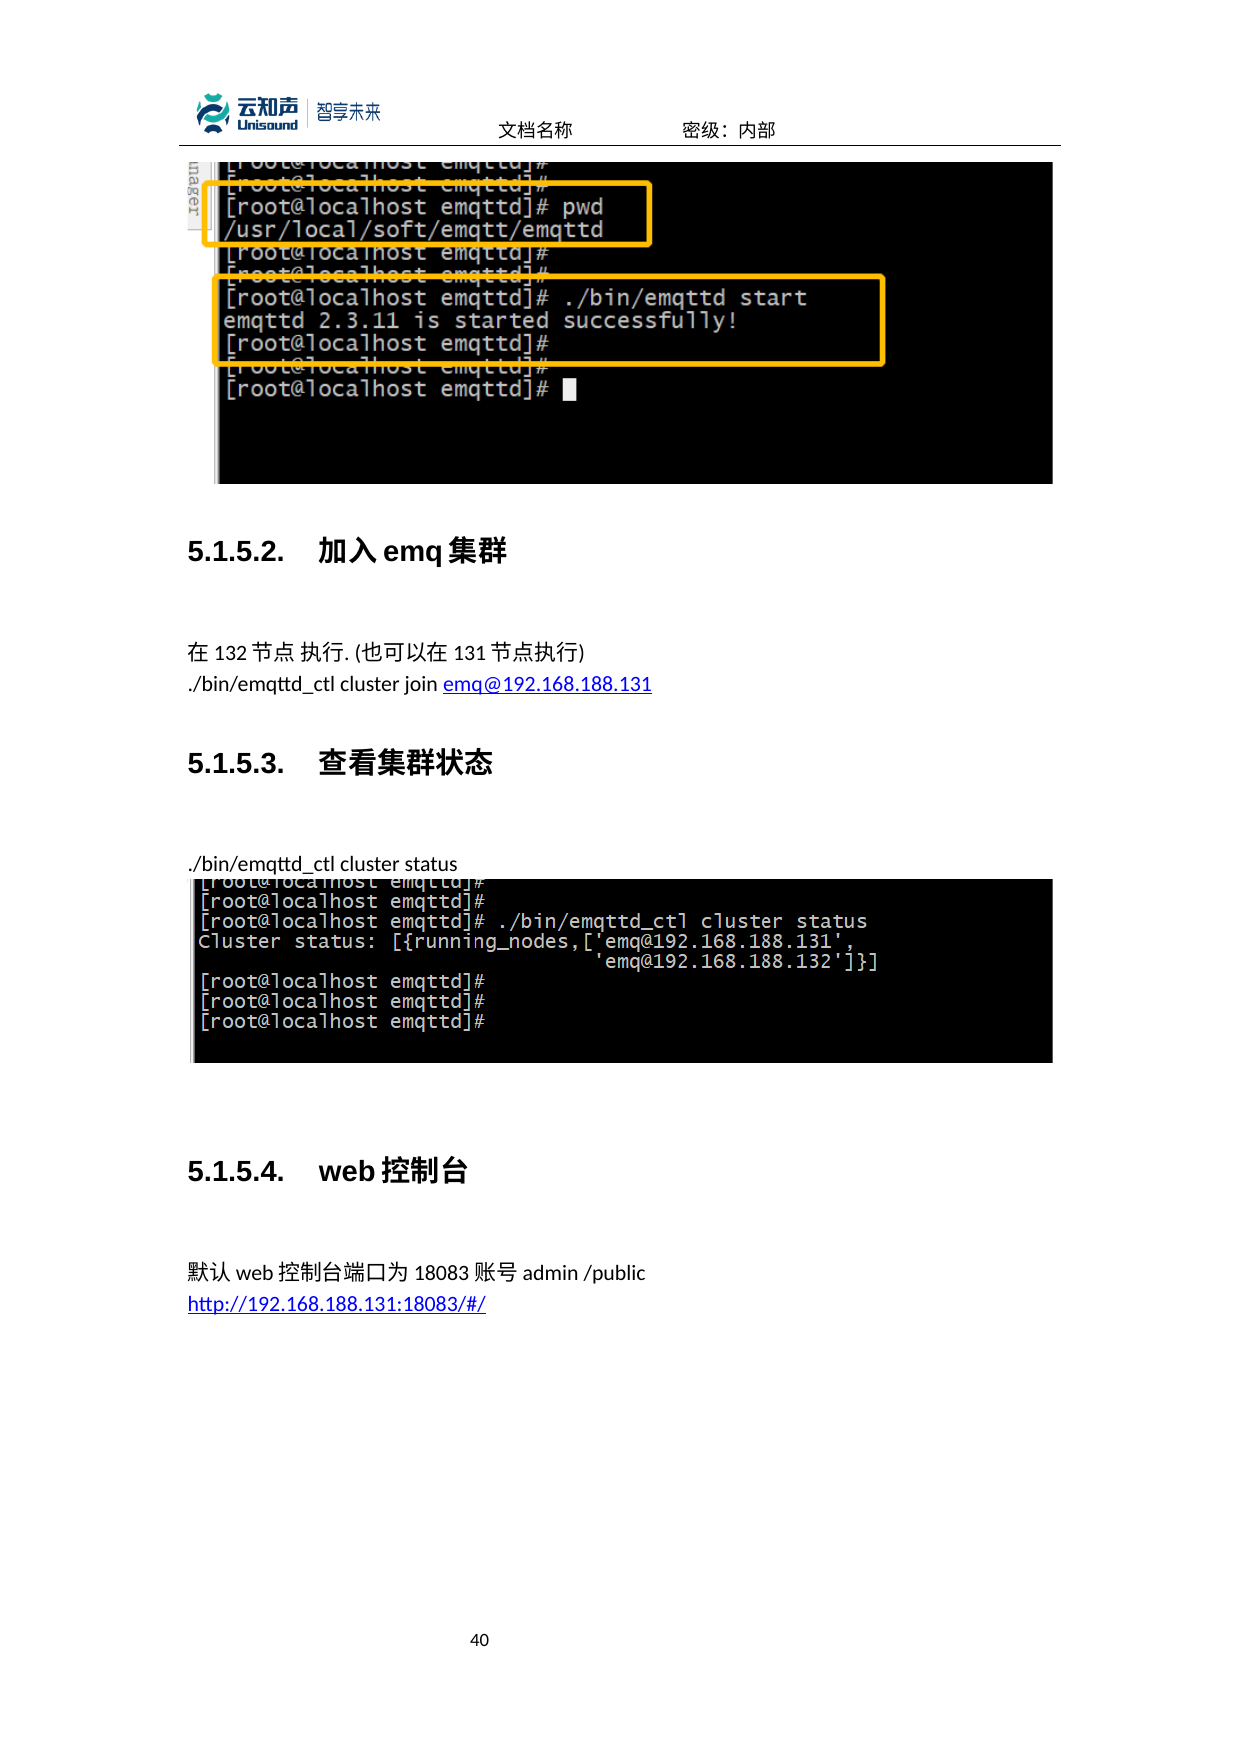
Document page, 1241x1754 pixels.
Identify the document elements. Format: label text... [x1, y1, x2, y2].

text ./bin/emqttd_ctl cluster status [187, 847, 1053, 879]
picture [187, 162, 1053, 484]
picture [191, 90, 384, 138]
subtitle web控制台 [187, 1136, 1053, 1201]
subtitle 查看集群状态 [187, 729, 1053, 794]
picture [187, 879, 1053, 1063]
text 默认web控制台端口为18083 账号 admin /public [187, 1255, 1053, 1287]
text 在132节点 执行. (也可以在131节点执行) [187, 634, 1053, 667]
subtitle 加入emq集群 [187, 516, 1053, 581]
text http://192.168.188.131:18083/#/ [187, 1287, 1053, 1320]
text ./bin/emqttd_ctl cluster join emq@192.168.188.131 [187, 667, 1053, 699]
